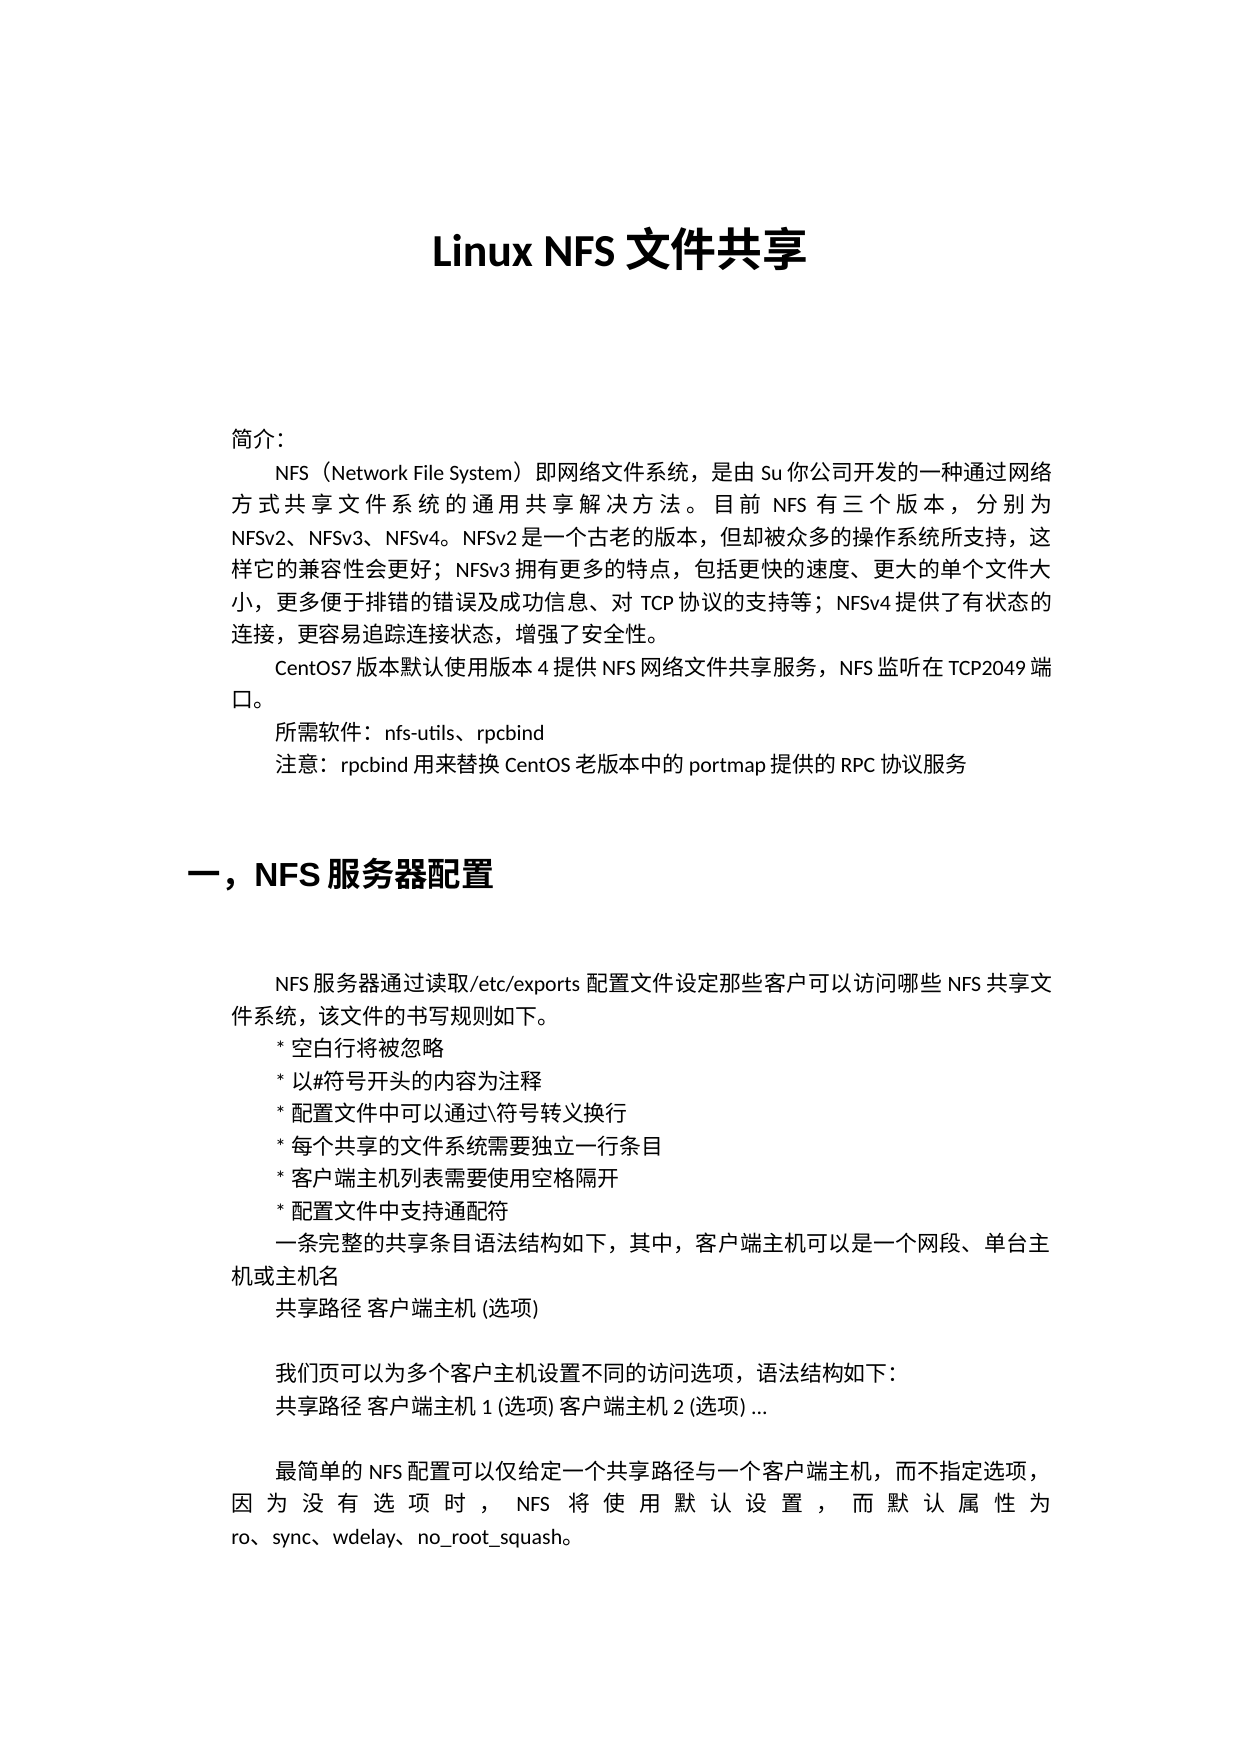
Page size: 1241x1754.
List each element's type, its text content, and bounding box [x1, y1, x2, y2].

list 完整的共享条目语法结构如下，其中，客户端主机可以是一个网段、单台主机或主机名 [231, 1226, 1053, 1291]
text * 配置文件中支持通配符 [231, 1193, 1053, 1226]
text CentOS7版本默认使用版本4提供NFS网络文件共享服务，NFS监听在TCP2049端口。 [231, 649, 1053, 714]
text * 客户端主机列表需要使用空格隔开 [231, 1161, 1053, 1193]
text 所需软件：nfs-utils、rpcbind [231, 714, 1053, 747]
text * 配置文件中可以通过\符号转义换行 [231, 1096, 1053, 1128]
list 共享路径 客户端主机 (选项) [231, 1291, 1053, 1323]
text * 空白行将被忽略 [231, 1031, 1053, 1063]
text * 以#符号开头的内容为注释 [231, 1063, 1053, 1096]
text * 每个共享的文件系统需要独立一行条目 [231, 1128, 1053, 1161]
text NFS服务器通过读取/etc/exports 配置文件设定那些客户可以访问哪些NFS共享文件系统，该文件的书写规则如下。 [231, 966, 1053, 1031]
subtitle Linux NFS文件共享 [187, 197, 1053, 295]
list 最简单的NFS配置可以仅给定一个共享路径与一个客户端主机，而不指定选项，因为没有选项时，NFS将使用默认设置，而默认属性为ro、sync、wdelay、no_root_squash。 [231, 1453, 1053, 1551]
text NFS（Network File System）即网络文件系统，是由Su你公司开发的一种通过网络方式共享文件系统的通用共享解决方法。目前NFS有三个版本，分别为NFSv2、NFSv3、NFSv4。NFSv2是一个古老的版本，但却被众多的操作系统所支持，这样它的兼容性会更好；NFSv3拥有更多的特点，包括更快的速度、更大的单个文件大小，更多便于排错的错误及成功信息、对TCP协议的支持等；NFSv4提供了有状态的连接，更容易追踪连接状态，增强了安全性。 [231, 454, 1053, 649]
list 共享路径 客户端主机1 (选项) 客户端主机2 (选项) ... [231, 1388, 1053, 1421]
list 我们页可以为多个客户主机设置不同的访问选项，语法结构如下： [231, 1356, 1053, 1388]
subtitle 一，NFS服务器配置 [187, 839, 1053, 904]
text 简介： [187, 422, 1053, 454]
text 注意：rpcbind用来替换CentOS老版本中的portmap提供的RPC协议服务 [231, 747, 1053, 779]
